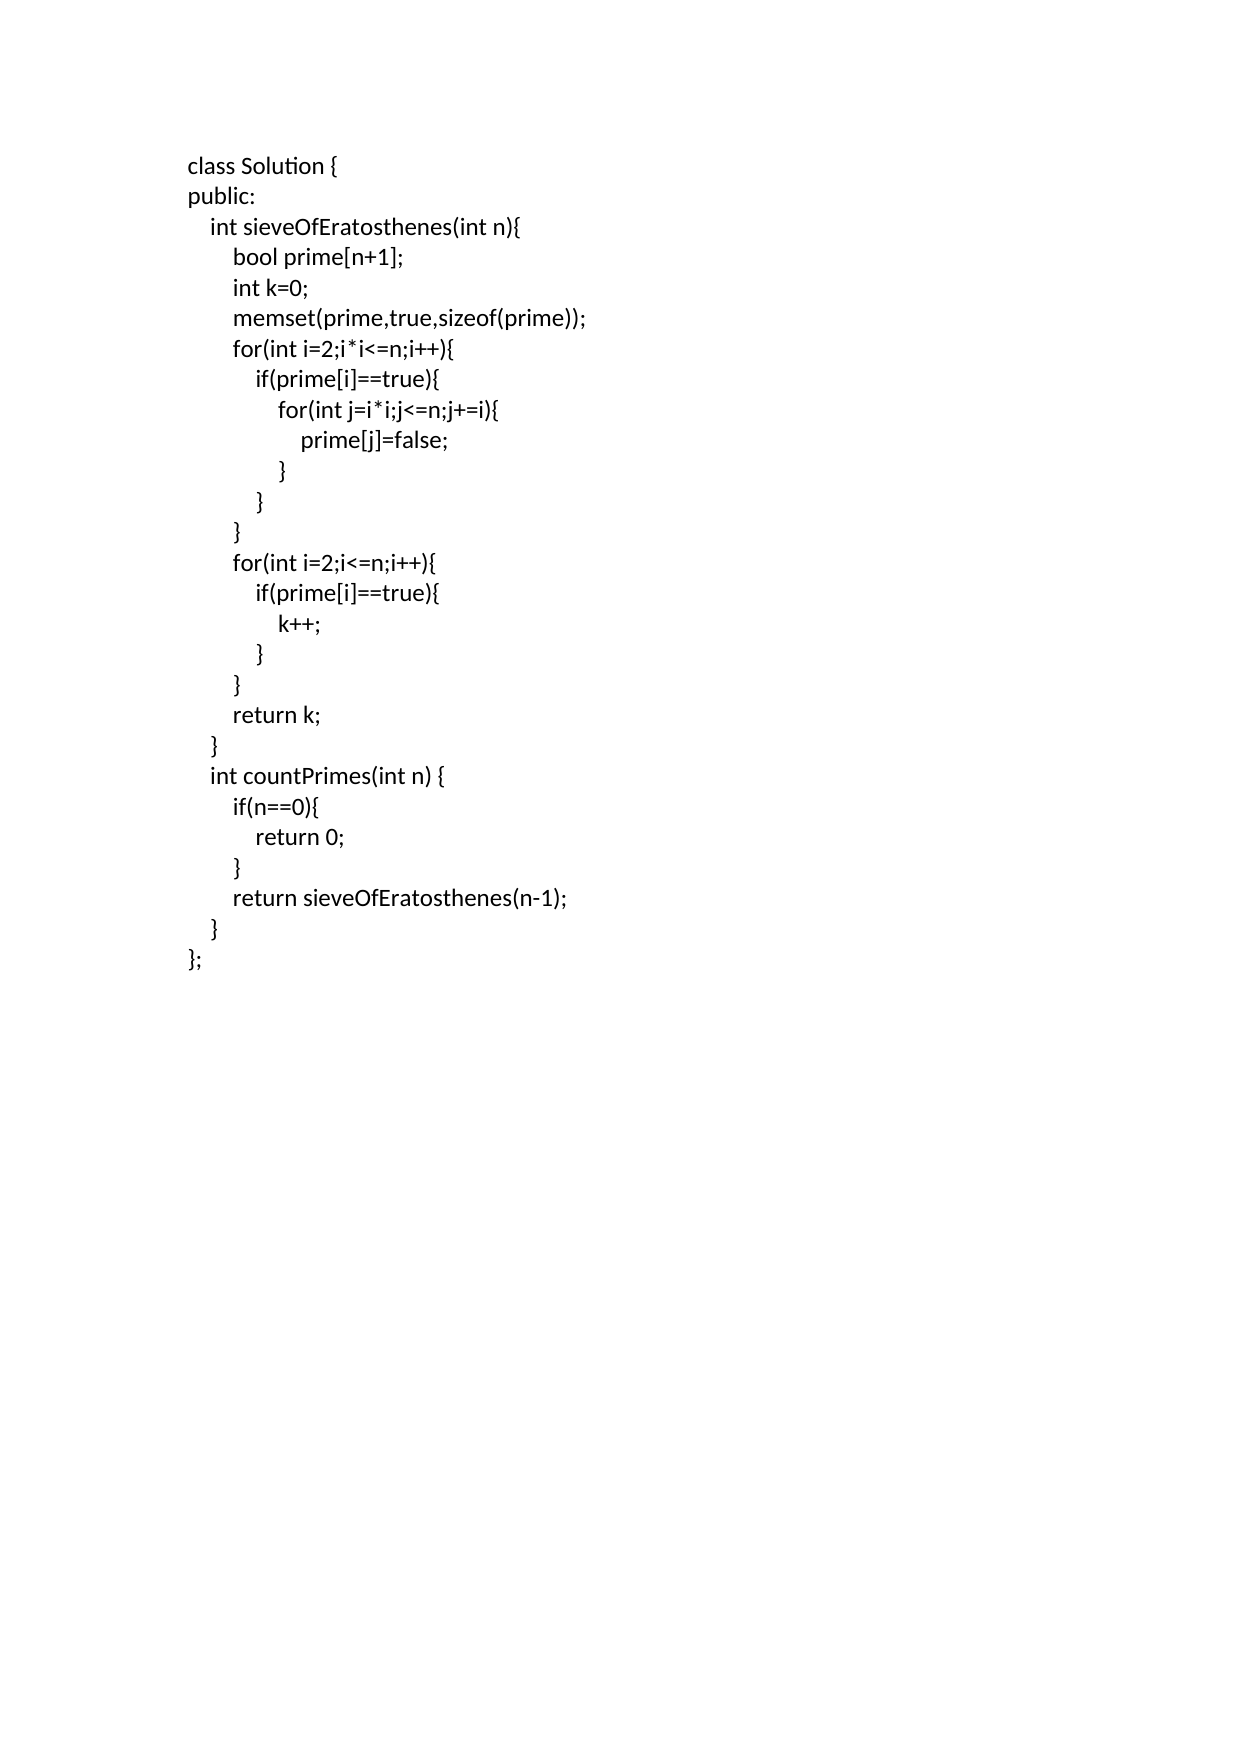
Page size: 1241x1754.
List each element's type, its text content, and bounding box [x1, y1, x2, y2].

text int k=0; [187, 272, 1053, 303]
text memset(prime,true,sizeof(prime)); [187, 303, 1053, 333]
text prime[j]=false; [187, 425, 1053, 455]
text } [187, 638, 1053, 669]
text if(n==0){ [187, 791, 1053, 821]
text } [187, 516, 1053, 547]
text bool prime[n+1]; [187, 242, 1053, 272]
text int countPrimes(int n) { [187, 760, 1053, 791]
text for(int i=2;i<=n;i++){ [187, 547, 1053, 577]
text } [187, 486, 1053, 516]
text for(int i=2;i*i<=n;i++){ [187, 333, 1053, 364]
text public: [187, 181, 1053, 211]
text } [187, 455, 1053, 486]
text k++; [187, 608, 1053, 638]
text return k; [187, 699, 1053, 730]
text } [187, 730, 1053, 760]
text }; [187, 943, 1053, 974]
text } [187, 669, 1053, 699]
text if(prime[i]==true){ [187, 577, 1053, 608]
text if(prime[i]==true){ [187, 364, 1053, 394]
text return 0; [187, 821, 1053, 852]
text return sieveOfEratosthenes(n-1); [187, 882, 1053, 913]
text int sieveOfEratosthenes(int n){ [187, 211, 1053, 242]
text class Solution { [187, 150, 1053, 181]
text for(int j=i*i;j<=n;j+=i){ [187, 394, 1053, 425]
text } [187, 913, 1053, 943]
text } [187, 852, 1053, 882]
